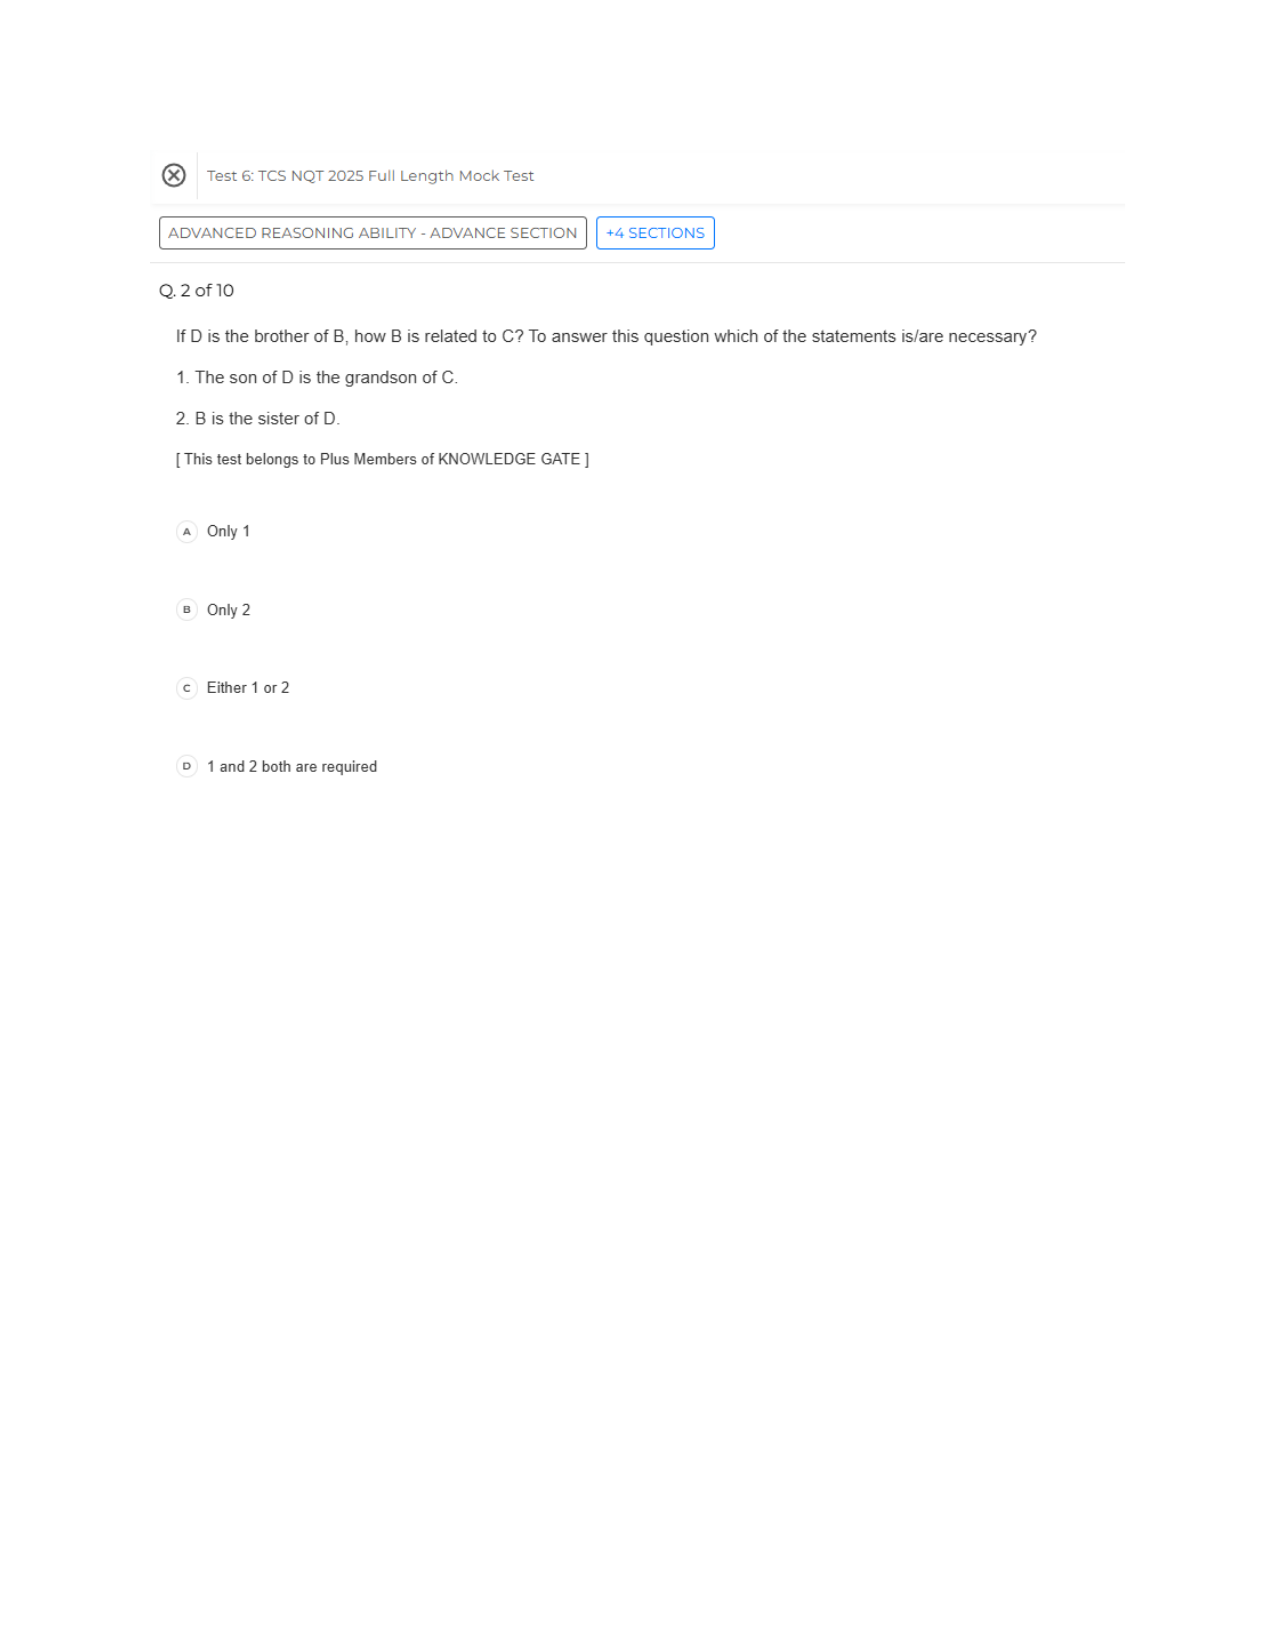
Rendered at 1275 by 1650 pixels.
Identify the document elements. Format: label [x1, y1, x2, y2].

picture [150, 150, 1125, 885]
